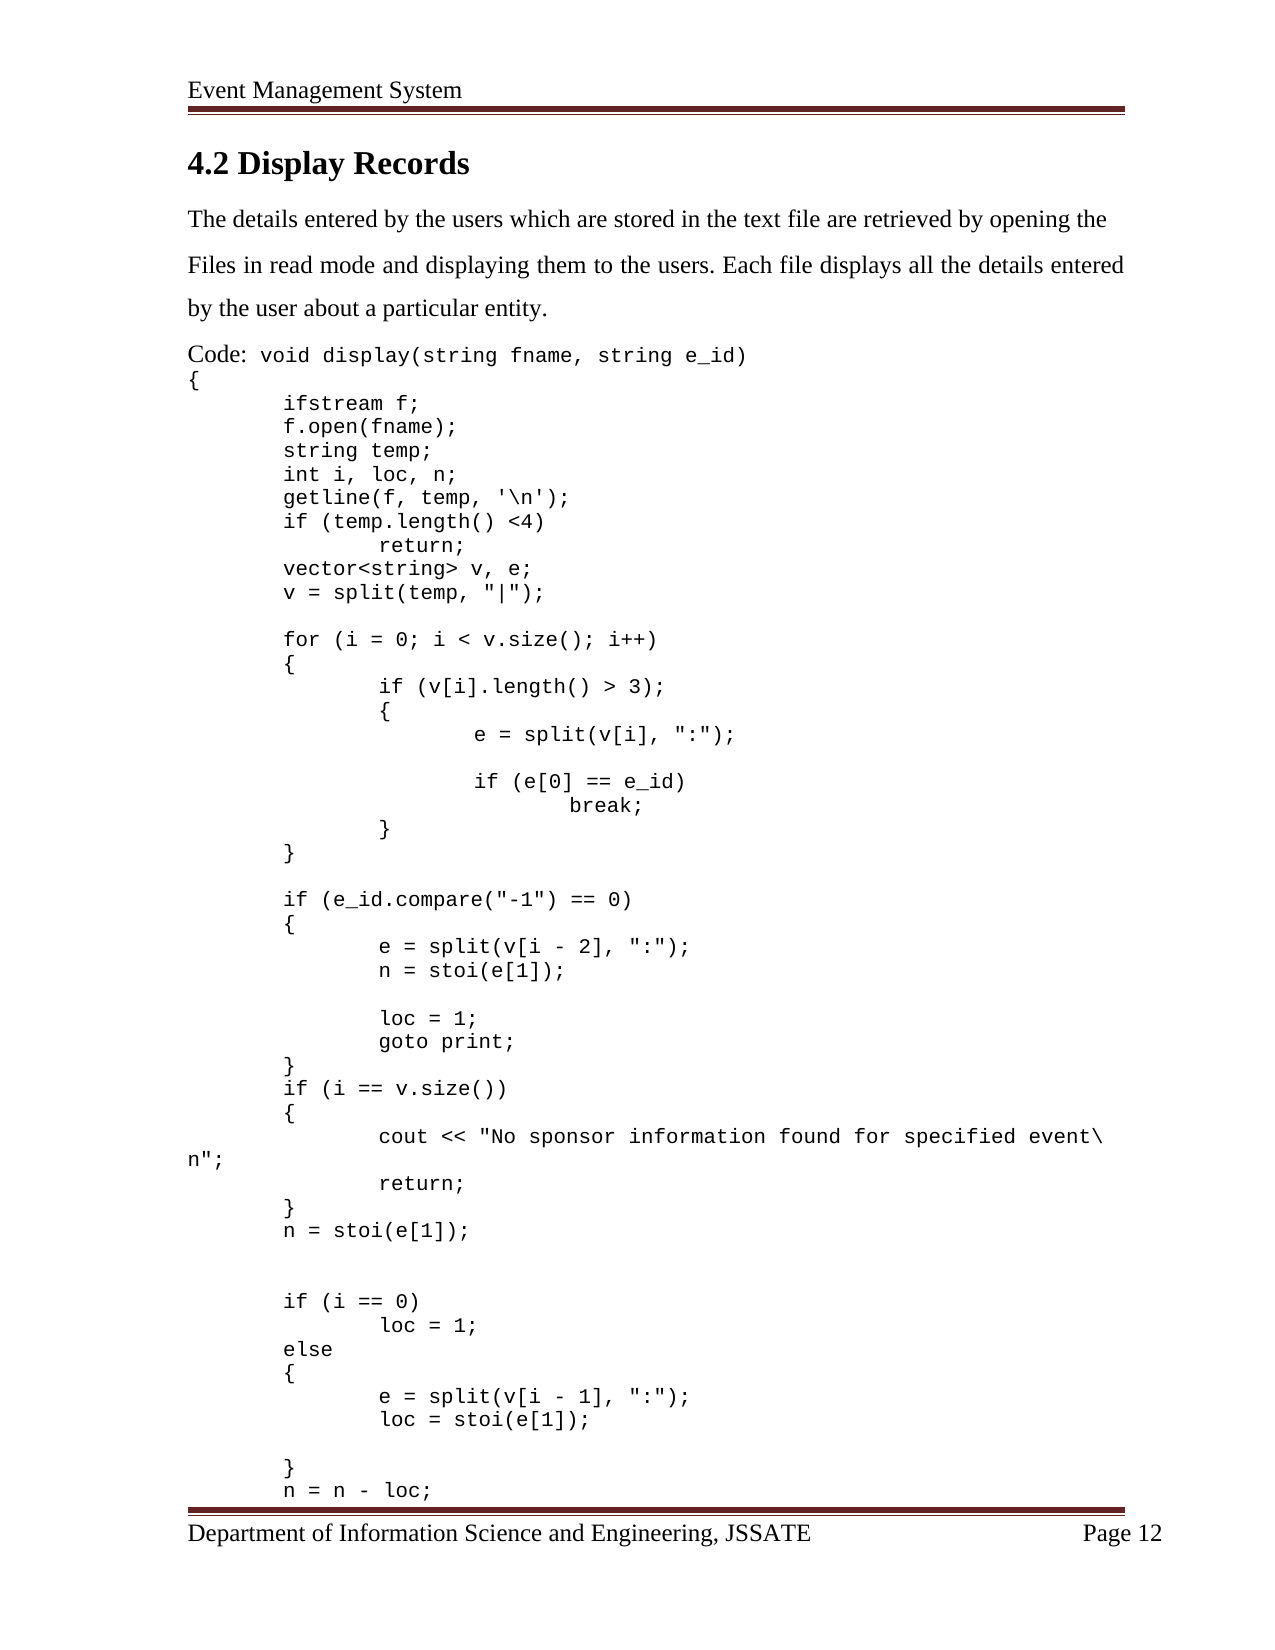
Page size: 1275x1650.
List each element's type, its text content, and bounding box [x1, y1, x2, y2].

text } [187, 1055, 1125, 1078]
text goto print; [187, 1031, 1125, 1055]
text { [187, 369, 1125, 393]
text The details entered by the users which are stored in the text file are retrieved by opening the [187, 204, 1125, 233]
text if (i == 0) [187, 1291, 1125, 1315]
text ifstream f; [187, 393, 1125, 416]
text for (i = 0; i < v.size(); i++) [187, 629, 1125, 653]
text string temp; [187, 440, 1125, 464]
text 4.2 Display Records [187, 143, 1125, 182]
text if (i == v.size()) [187, 1078, 1125, 1102]
text v = split(temp, "|"); [187, 582, 1125, 606]
text Files in read mode and displaying them to the users. Each file displays all the details entered by the user about a particular entity. [187, 250, 1125, 322]
text return; [187, 1173, 1125, 1197]
text loc = stoi(e[1]); [187, 1409, 1125, 1433]
text } [187, 842, 1125, 866]
text } [187, 1197, 1125, 1220]
text e = split(v[i - 1], ":"); [187, 1386, 1125, 1409]
text vector<string> v, e; [187, 558, 1125, 582]
text e = split(v[i], ":"); [187, 724, 1125, 747]
text n = stoi(e[1]); [187, 960, 1125, 984]
text if (e_id.compare("-1") == 0) [187, 889, 1125, 913]
text n = stoi(e[1]); [187, 1220, 1125, 1244]
text if (temp.length() <4) [187, 511, 1125, 534]
text } [187, 1457, 1125, 1480]
text f.open(fname); [187, 416, 1125, 440]
text return; [187, 534, 1125, 558]
text if (v[i].length() > 3); [187, 676, 1125, 700]
text loc = 1; [187, 1007, 1125, 1031]
text n = n - loc; [187, 1480, 1125, 1504]
text } [187, 818, 1125, 842]
text { [187, 700, 1125, 724]
text break; [187, 795, 1125, 818]
text cout << "No sponsor information found for specified event\n"; [187, 1126, 1125, 1173]
text loc = 1; [187, 1315, 1125, 1338]
text int i, loc, n; [187, 464, 1125, 487]
text if (e[0] == e_id) [187, 771, 1125, 795]
text { [187, 913, 1125, 937]
text { [187, 653, 1125, 676]
text Code: void display(string fname, string e_id) [187, 339, 1125, 369]
text getline(f, temp, '\n'); [187, 487, 1125, 511]
text e = split(v[i - 2], ":"); [187, 937, 1125, 960]
text else [187, 1338, 1125, 1362]
text { [187, 1362, 1125, 1386]
text { [187, 1102, 1125, 1126]
